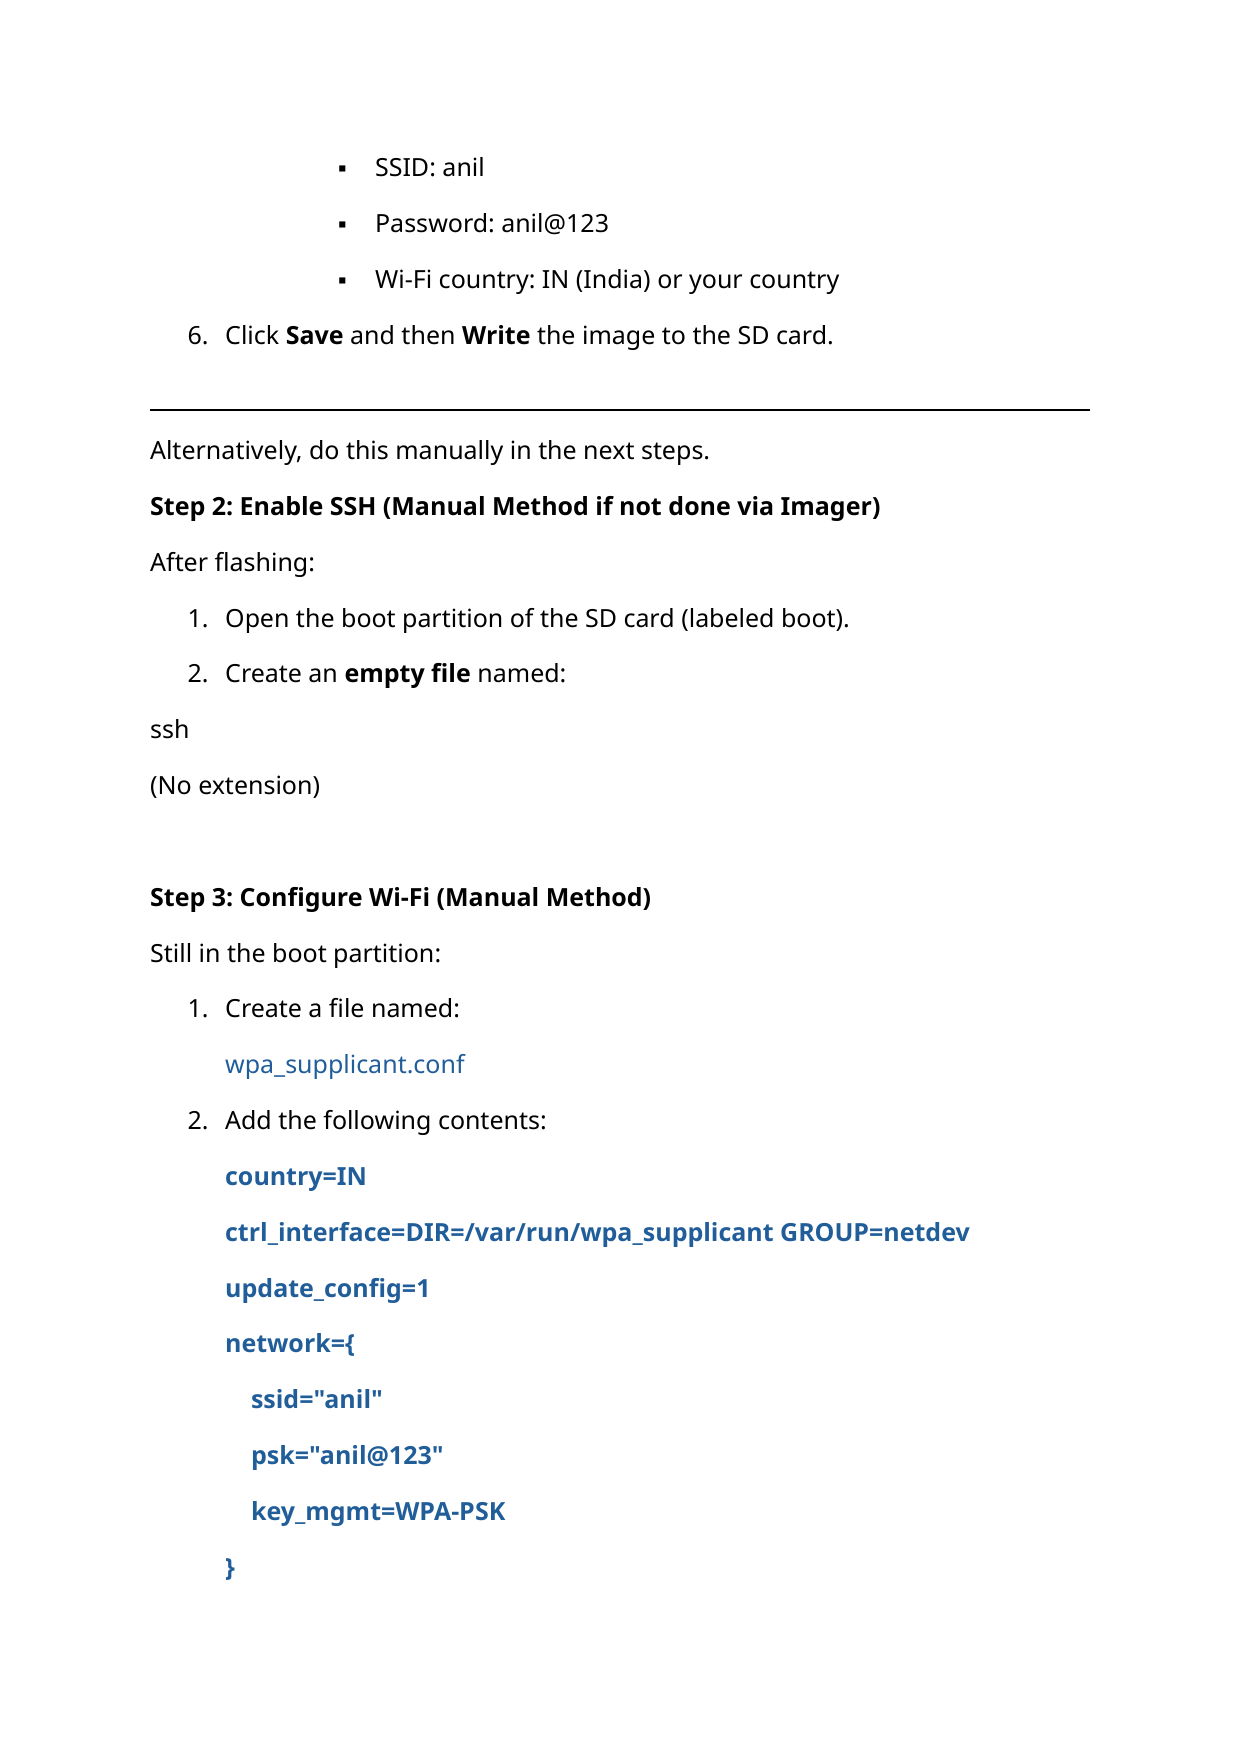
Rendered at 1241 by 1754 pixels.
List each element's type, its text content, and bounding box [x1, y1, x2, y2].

text Alternatively, do this manually in the next steps. [150, 433, 1090, 467]
list SSID: anil [337, 150, 1090, 184]
list Create an empty file named: [187, 656, 1090, 690]
list Wi-Fi country: IN (India) or your country [337, 262, 1090, 296]
text Step 3: Configure Wi-Fi (Manual Method) [150, 879, 1090, 913]
list Create a file named: [187, 991, 1090, 1025]
text wpa_supplicant.conf [150, 1047, 1090, 1081]
list Open the boot partition of the SD card (labeled boot). [187, 600, 1090, 634]
text Still in the boot partition: [150, 935, 1090, 969]
list Click Save and then Write the image to the SD card. [187, 317, 1090, 352]
text After flashing: [150, 544, 1090, 578]
text ssh [150, 712, 1090, 746]
text country=IN [225, 1159, 1090, 1193]
text ssid="anil" [225, 1382, 1090, 1416]
text } [225, 1549, 1090, 1583]
list Add the following contents: [187, 1103, 1090, 1137]
text ctrl_interface=DIR=/var/run/wpa_supplicant GROUP=netdev [225, 1214, 1090, 1248]
text update_config=1 [225, 1270, 1090, 1304]
text (No extension) [150, 768, 1090, 802]
list Password: anil@123 [337, 206, 1090, 240]
text Step 2: Enable SSH (Manual Method if not done via Imager) [150, 489, 1090, 523]
text key_mgmt=WPA-PSK [225, 1494, 1090, 1528]
text psk="anil@123" [225, 1438, 1090, 1472]
text network={ [225, 1326, 1090, 1360]
